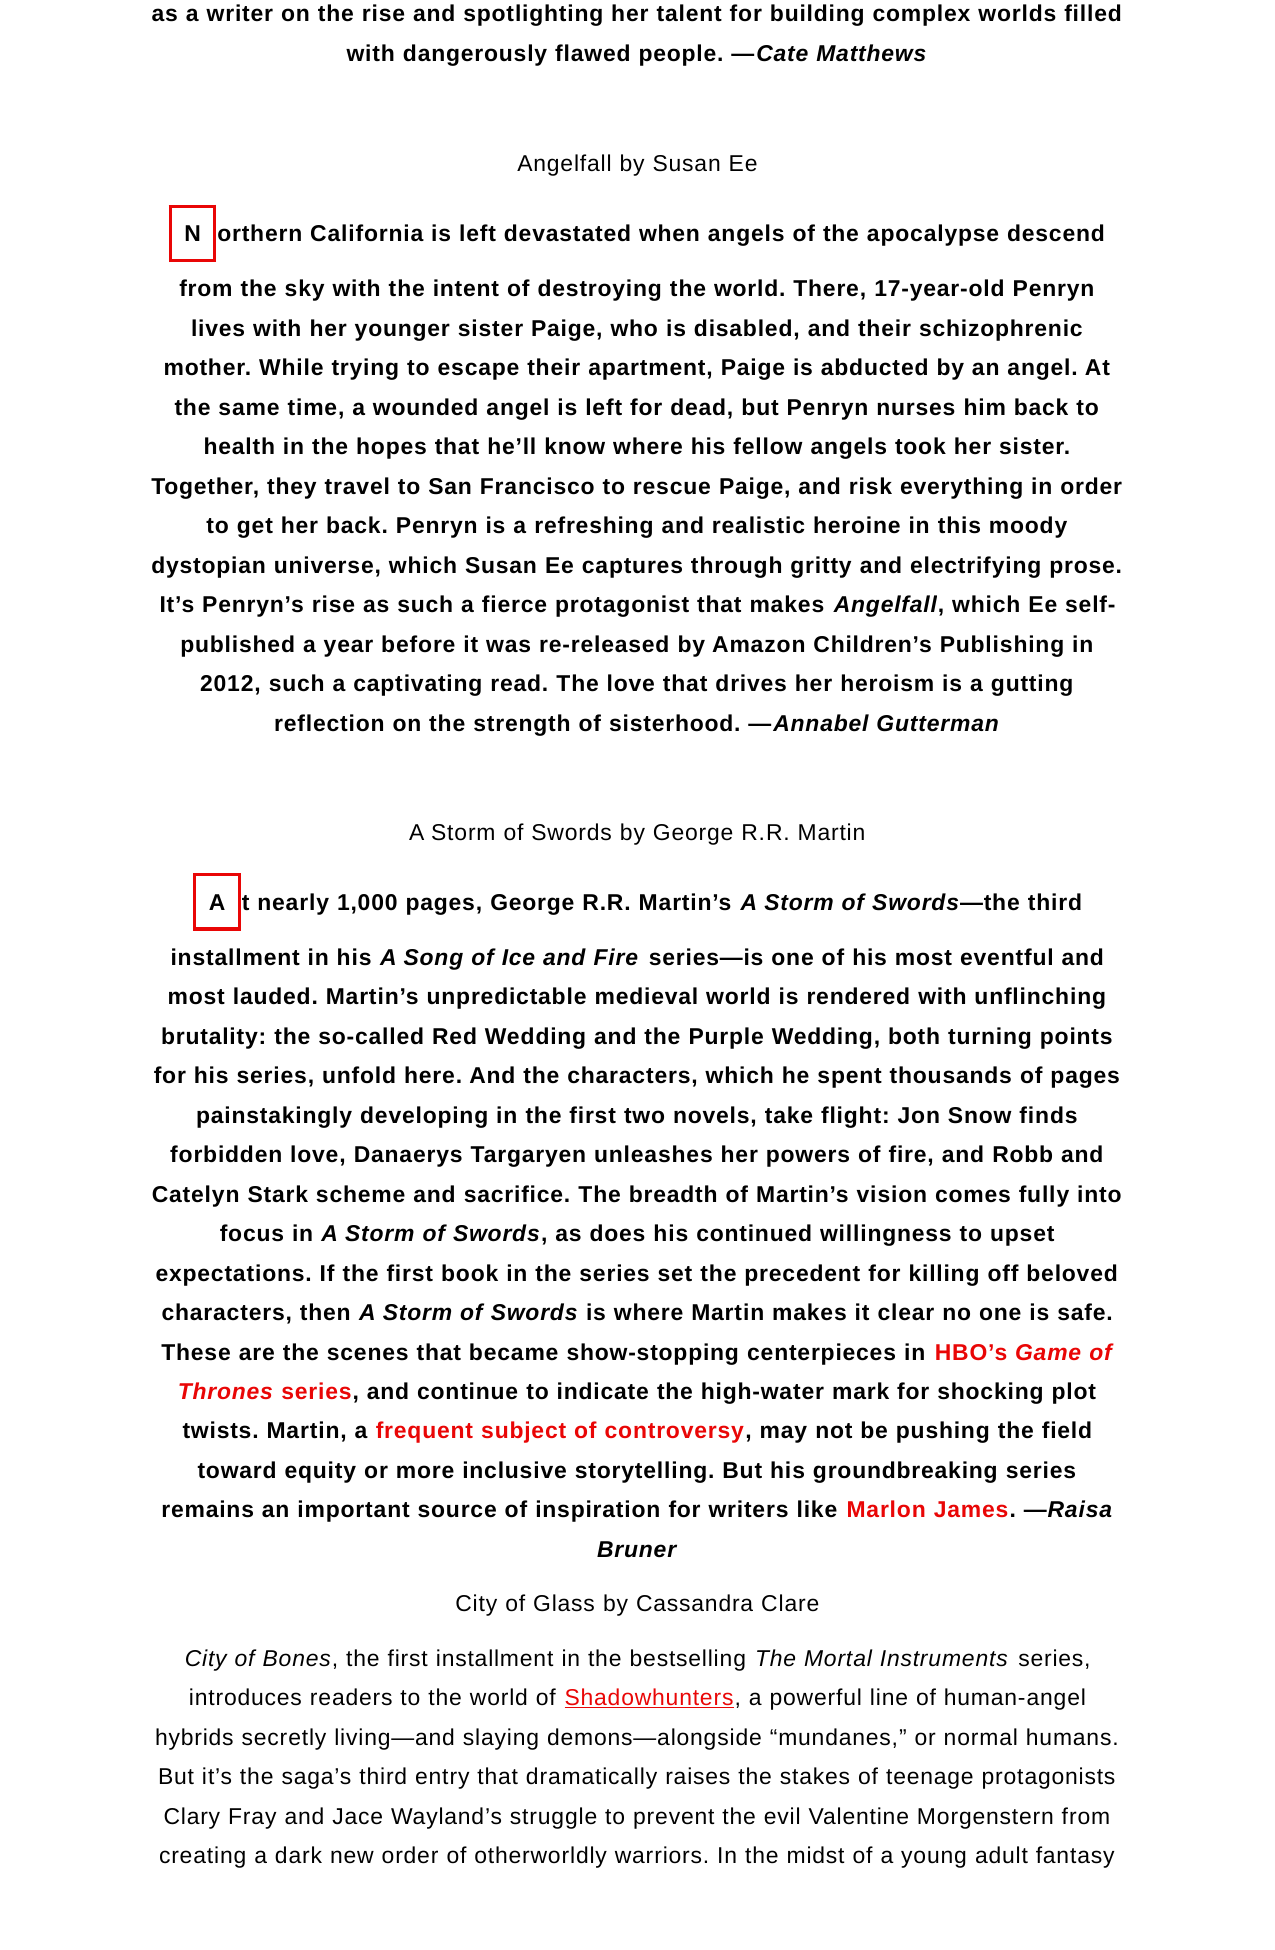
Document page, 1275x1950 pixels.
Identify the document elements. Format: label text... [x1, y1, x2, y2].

subtitle Angelfall by Susan Ee [150, 150, 1125, 176]
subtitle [150, 0, 1125, 66]
subtitle A Storm of Swords by George R.R. Martin [150, 818, 1125, 845]
subtitle Northern California is left devastated when angels of the apocalypse descend from the sky with the intent of destroying the world. There, 17-year-old Penryn lives with her younger sister Paige, who is disabled, and their schizophrenic mother. While trying to escape their apartment, Paige is abducted by an angel. At the same time, a wounded angel is left for dead, but Penryn nurses him back to health in the hopes that he’ll know where his fellow angels took her sister. Together, they travel to San Francisco to rescue Paige, and risk everything in order to get her back. Penryn is a refreshing and realistic heroine in this moody dystopian universe, which Susan Ee captures through gritty and electrifying prose. It’s Penryn’s rise as such a fierce protagonist that makes Angelfall, which Ee self-published a year before it was re-released by Amazon Children’s Publishing in 2012, such a captivating read. The love that drives her heroism is a gutting reflection on the strength of sisterhood. —Annabel Gutterman [150, 204, 1125, 736]
subtitle At nearly 1,000 pages, George R.R. Martin’s A Storm of Swords—the third installment in his A Song of Ice and Fire series—is one of his most eventful and most lauded. Martin’s unpredictable medieval world is rendered with unflinching brutality: the so-called Red Wedding and the Purple Wedding, both turning points for his series, unfold here. And the characters, which he spent thousands of pages painstakingly developing in the first two novels, take flight: Jon Snow finds forbidden love, Danaerys Targaryen unleashes her powers of fire, and Robb and Catelyn Stark scheme and sacrifice. The breadth of Martin’s vision comes fully into focus in A Storm of Swords, as does his continued willingness to upset expectations. If the first book in the series set the precedent for killing off beloved characters, then A Storm of Swords is where Martin makes it clear no one is safe. These are the scenes that became show-stopping centerpieces in HBO’s Game of Thrones series, and continue to indicate the high-water mark for shocking plot twists. Martin, a frequent subject of controversy, may not be pushing the field toward equity or more inclusive storytelling. But his groundbreaking series remains an important source of inspiration for writers like Marlon James. —Raisa Bruner [150, 873, 1125, 1562]
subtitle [150, 1645, 1125, 1869]
subtitle City of Glass by Cassandra Clare [150, 1590, 1125, 1617]
